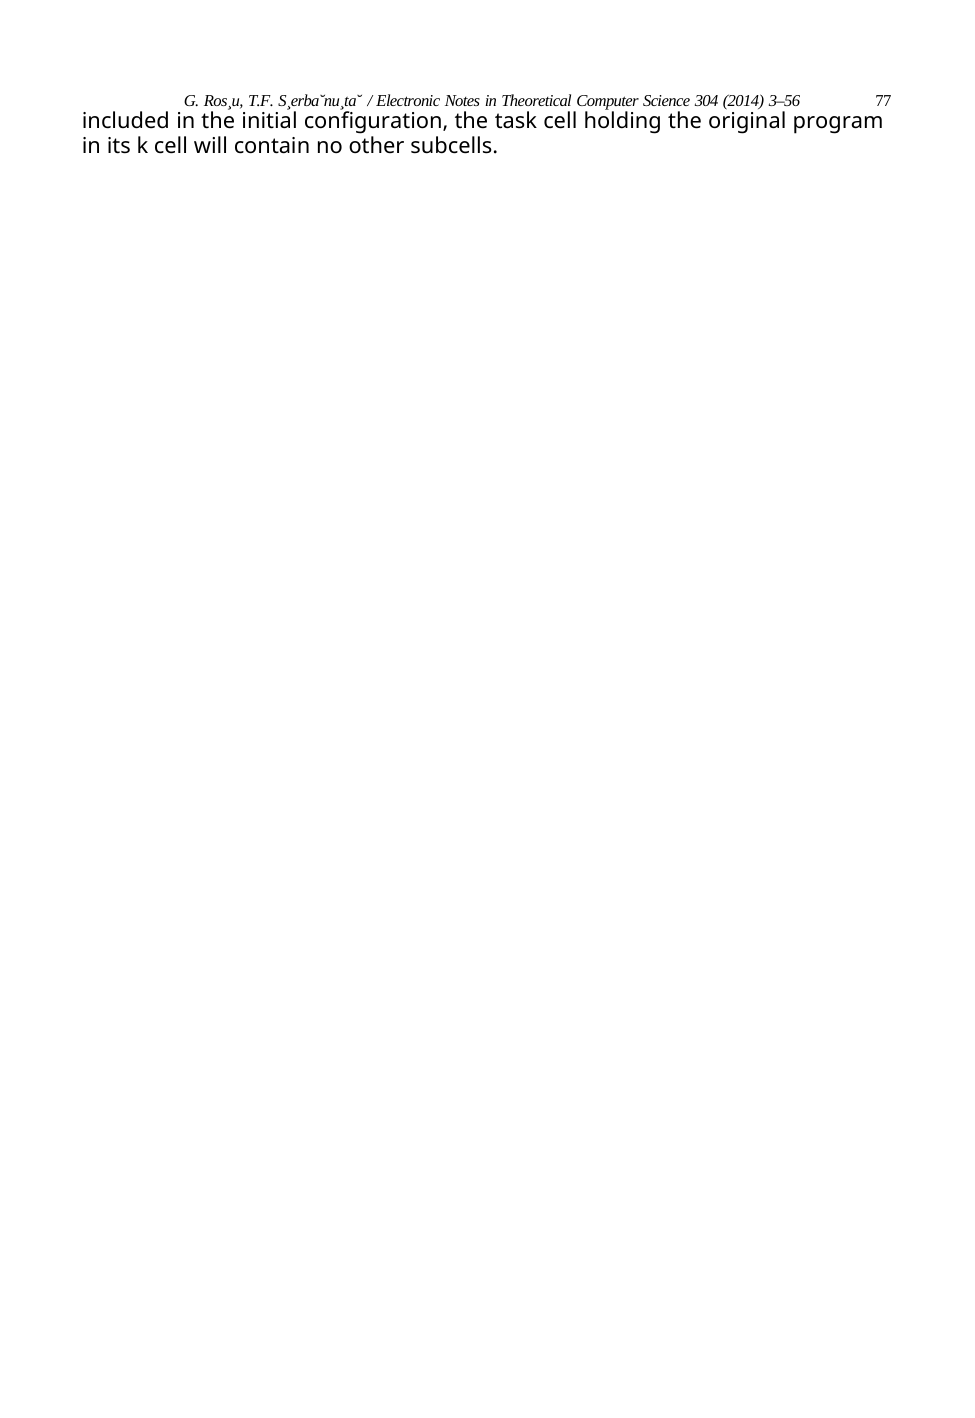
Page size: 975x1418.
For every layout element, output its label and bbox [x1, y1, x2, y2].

text [82, 108, 883, 160]
